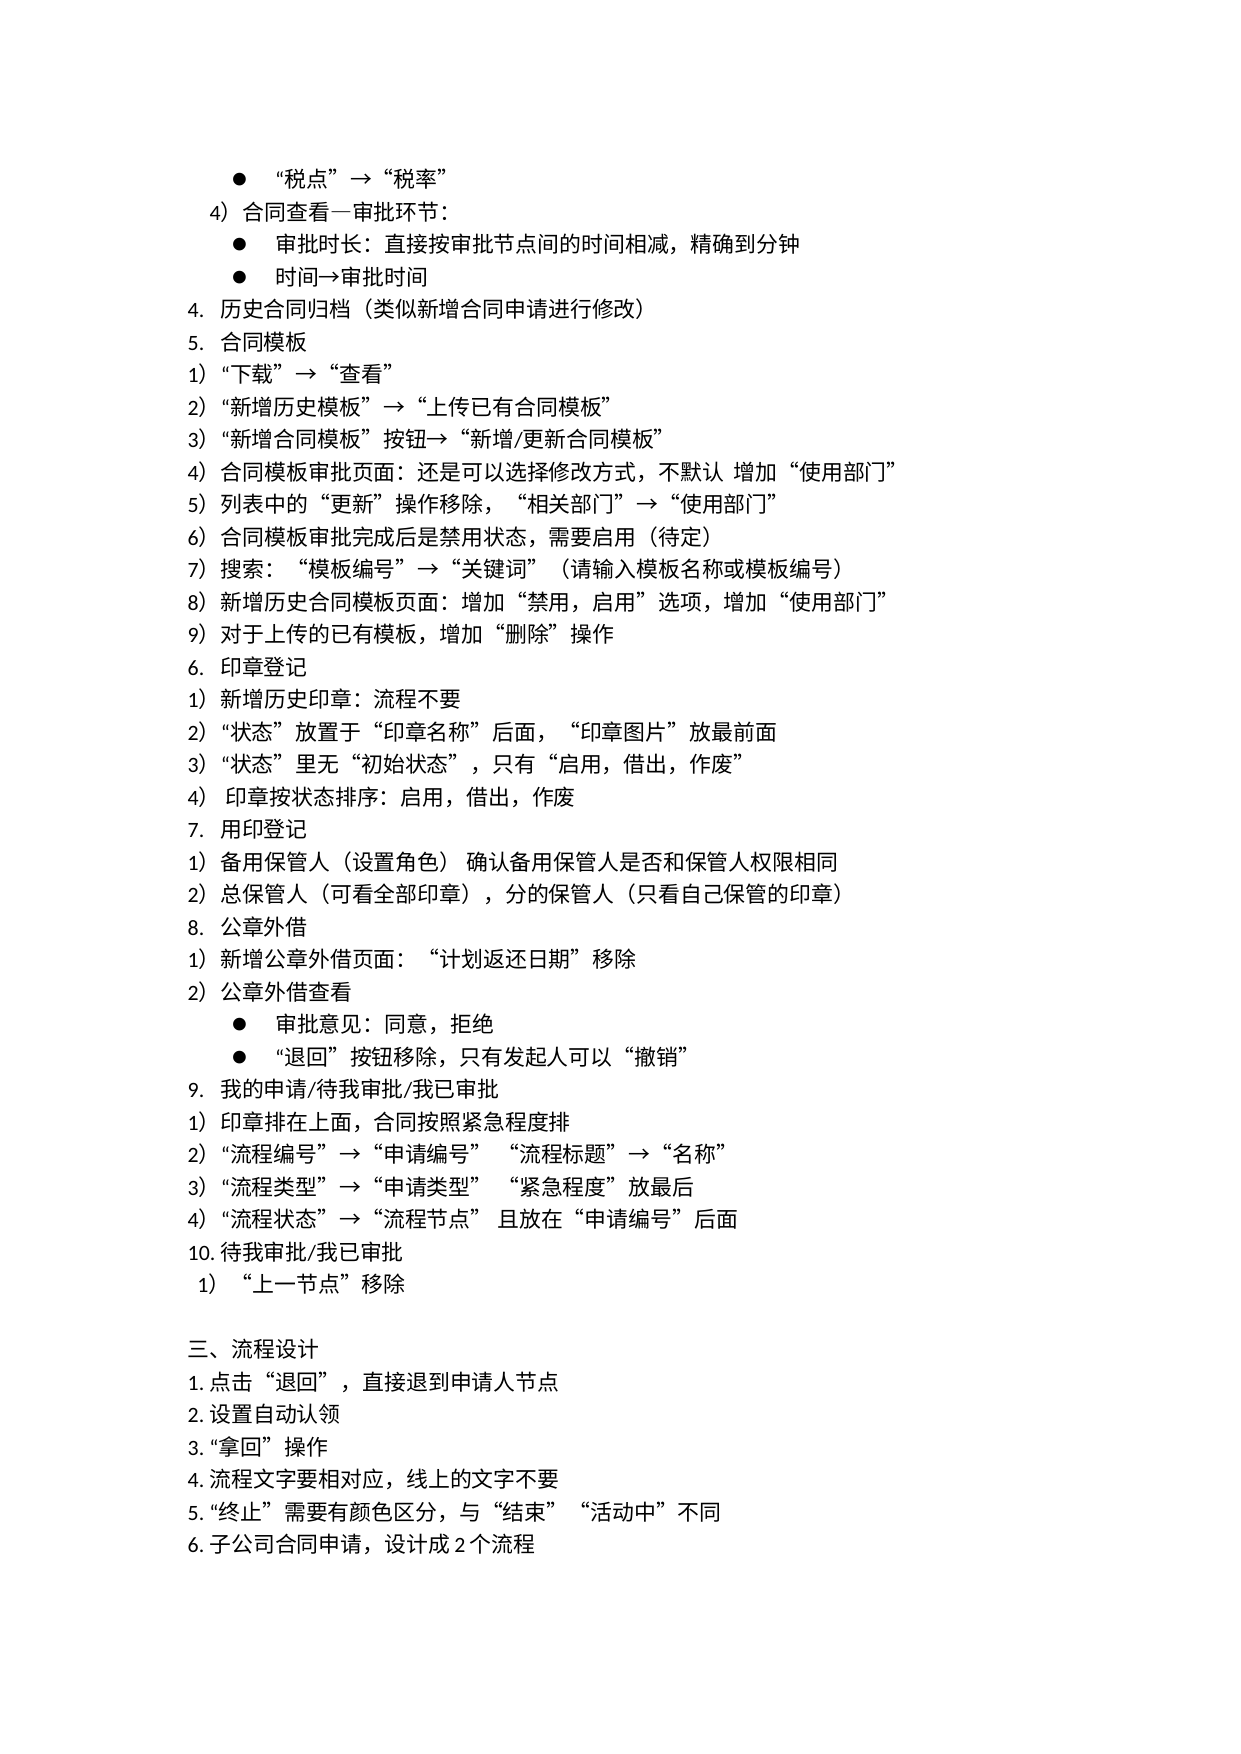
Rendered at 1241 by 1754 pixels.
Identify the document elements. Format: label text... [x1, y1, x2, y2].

list 审批时长：直接按审批节点间的时间相减，精确到分钟 [187, 227, 1053, 259]
list 历史合同归档（类似新增合同申请进行修改） [187, 292, 1053, 324]
list 合同模板审批页面：还是可以选择修改方式，不默认 增加“使用部门” [187, 454, 1053, 487]
list 印章登记 [187, 649, 1053, 682]
list 对于上传的已有模板，增加“删除”操作 [187, 617, 1053, 649]
list “下载”→“查看” [187, 357, 1053, 389]
list “终止”需要有颜色区分，与“结束”“活动中”不同 [187, 1494, 1053, 1527]
list 子公司合同申请，设计成2个流程 [187, 1527, 1053, 1559]
list 公章外借 [187, 909, 1053, 942]
list 审批意见：同意，拒绝 [187, 1007, 1053, 1039]
list 待我审批/我已审批 [187, 1234, 1053, 1267]
list “拿回”操作 [187, 1429, 1053, 1462]
list “流程类型”→“申请类型” “紧急程度”放最后 [187, 1169, 1053, 1202]
list “状态”里无“初始状态”，只有“启用，借出，作废” [187, 747, 1053, 779]
list 合同模板审批完成后是禁用状态，需要启用（待定） [187, 519, 1053, 552]
list “新增合同模板”按钮→“新增/更新合同模板” [187, 422, 1053, 454]
list 设置自动认领 [187, 1397, 1053, 1429]
list 新增历史印章：流程不要 [187, 682, 1053, 714]
list 备用保管人（设置角色） 确认备用保管人是否和保管人权限相同 [187, 844, 1053, 877]
list 公章外借查看 [187, 974, 1053, 1007]
list “流程状态”→“流程节点” 且放在“申请编号”后面 [187, 1202, 1053, 1234]
list 用印登记 [187, 812, 1053, 844]
list 时间→审批时间 [187, 259, 1053, 292]
list 印章按状态排序：启用，借出，作废 [187, 779, 1053, 812]
list 我的申请/待我审批/我已审批 [187, 1072, 1053, 1104]
list 流程设计 [187, 1332, 1053, 1364]
list 点击“退回”，直接退到申请人节点 [187, 1364, 1053, 1397]
list “流程编号”→“申请编号” “流程标题”→“名称” [187, 1137, 1053, 1169]
list “退回”按钮移除，只有发起人可以“撤销” [187, 1039, 1053, 1072]
list “状态”放置于“印章名称”后面，“印章图片”放最前面 [187, 714, 1053, 747]
list 流程文字要相对应，线上的文字不要 [187, 1462, 1053, 1494]
list 合同模板 [187, 324, 1053, 357]
list 1）“上一节点”移除 [187, 1267, 1053, 1299]
list 新增历史合同模板页面：增加“禁用，启用”选项，增加“使用部门” [187, 584, 1053, 617]
list 4）合同查看—审批环节： [187, 194, 1053, 227]
list 总保管人（可看全部印章），分的保管人（只看自己保管的印章） [187, 877, 1053, 909]
list “新增历史模板”→“上传已有合同模板” [187, 389, 1053, 422]
list 搜索：“模板编号”→“关键词”（请输入模板名称或模板编号） [187, 552, 1053, 584]
list 印章排在上面，合同按照紧急程度排 [187, 1104, 1053, 1137]
list 列表中的“更新”操作移除，“相关部门”→“使用部门” [187, 487, 1053, 519]
list “税点”→“税率” [187, 162, 1053, 194]
list 新增公章外借页面：“计划返还日期”移除 [187, 942, 1053, 974]
